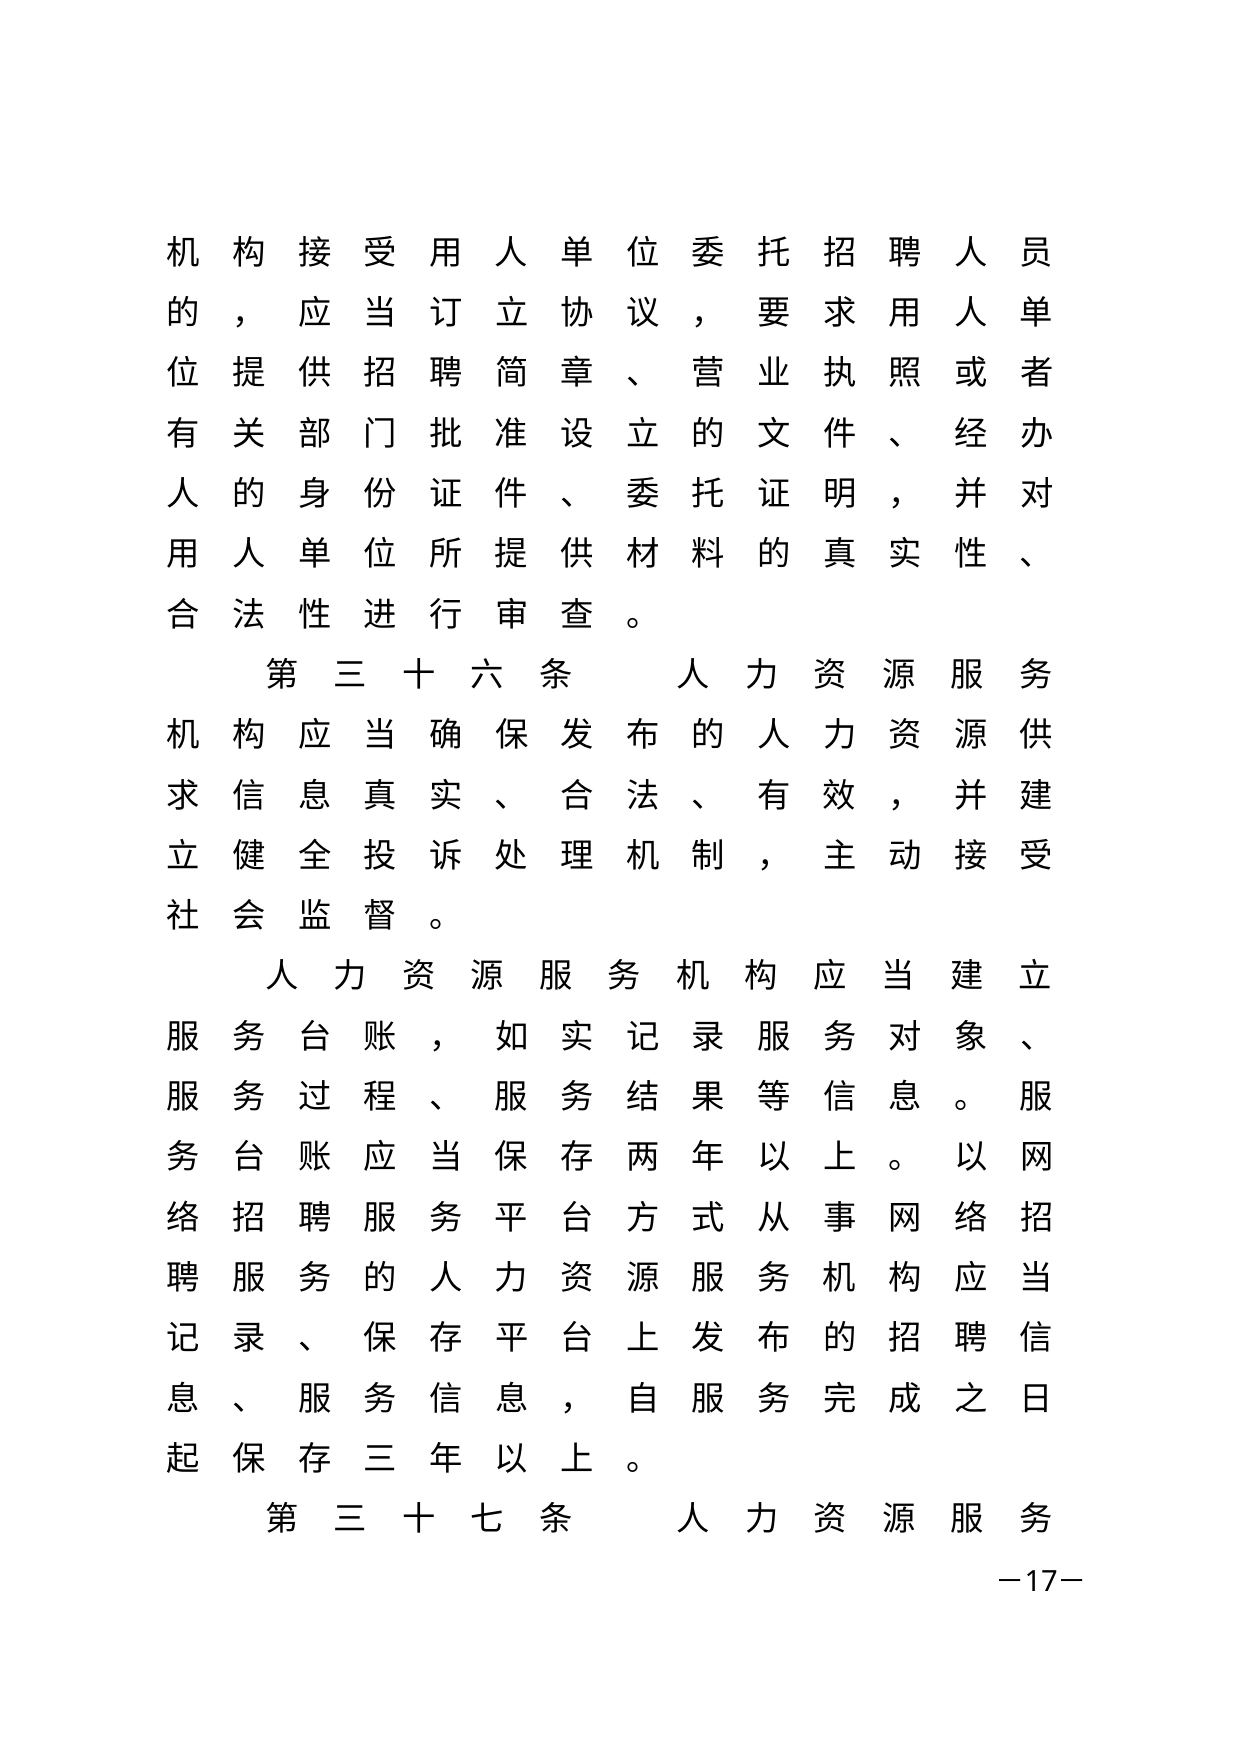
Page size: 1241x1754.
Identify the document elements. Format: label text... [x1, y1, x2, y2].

text 人力资源服务机构应当建立服务台账，如实记录服务对象、服务过程、服务结果等信息。服务台账应当保存两年以上。以网络招聘服务平台方式从事网络招聘服务的人力资源服务机构应当记录、保存平台上发布的招聘信息、服务信息，自服务完成之日起保存三年以上。 [167, 943, 1085, 1486]
text 第三十七条 人力资源服务机构不得有下列行为： [167, 1486, 1085, 1546]
text 第三十五条 人力资源服务机构接受用人单位委托招聘人员的，应当订立协议，要求用人单位提供招聘简章、营业执照或者有关部门批准设立的文件、经办人的身份证件、委托证明，并对用人单位所提供材料的真实性、合法性进行审查。 [167, 219, 1085, 642]
text 第三十六条 人力资源服务机构应当确保发布的人力资源供求信息真实、合法、有效，并建立健全投诉处理机制，主动接受社会监督。 [167, 642, 1085, 943]
